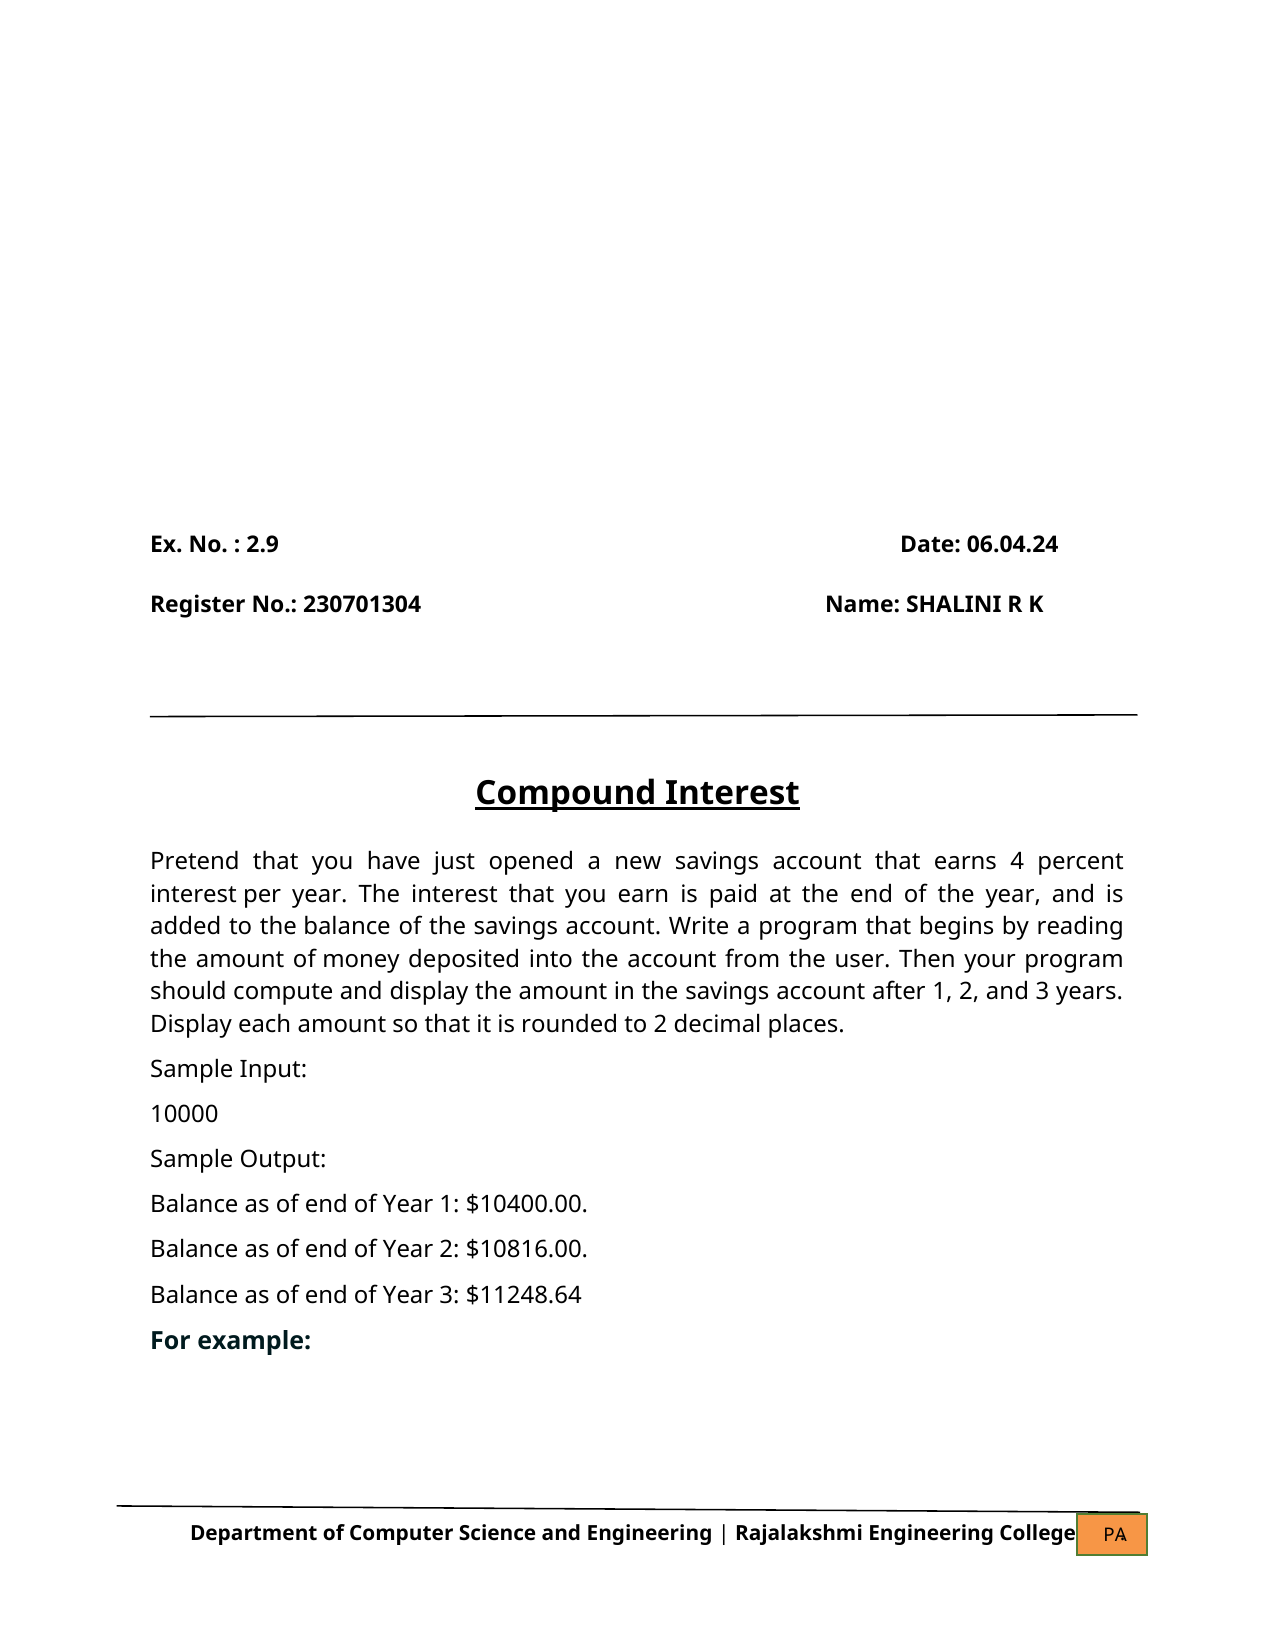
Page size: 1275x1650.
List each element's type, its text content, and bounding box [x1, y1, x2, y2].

text 10000 [150, 1097, 1125, 1129]
text Sample Input: [150, 1052, 1125, 1084]
text Balance as of end of Year 1: $10400.00. [150, 1187, 1125, 1220]
text Balance as of end of Year 2: $10816.00. [150, 1232, 1125, 1265]
text Pretend that you have just opened a new savings account that earns 4 percent interest per year. The interest that you earn is paid at the end of the year, and is added to the balance of the savings account. Write a program that begins by reading the amount of money deposited into the account from the user. Then your program should compute and display the amount in the savings account after 1, 2, and 3 years. Display each amount so that it is rounded to 2 decimal places. [150, 844, 1125, 1039]
text Sample Output: [150, 1142, 1125, 1175]
text Balance as of end of Year 3: $11248.64 [150, 1277, 1125, 1310]
text Compound Interest [150, 769, 1125, 814]
text Register No.: 230701304 Name: SHALINI R K [150, 588, 1125, 619]
text Ex. No. : 2.9 Date: 06.04.24 [150, 527, 1125, 559]
text For example: [150, 1322, 1125, 1357]
